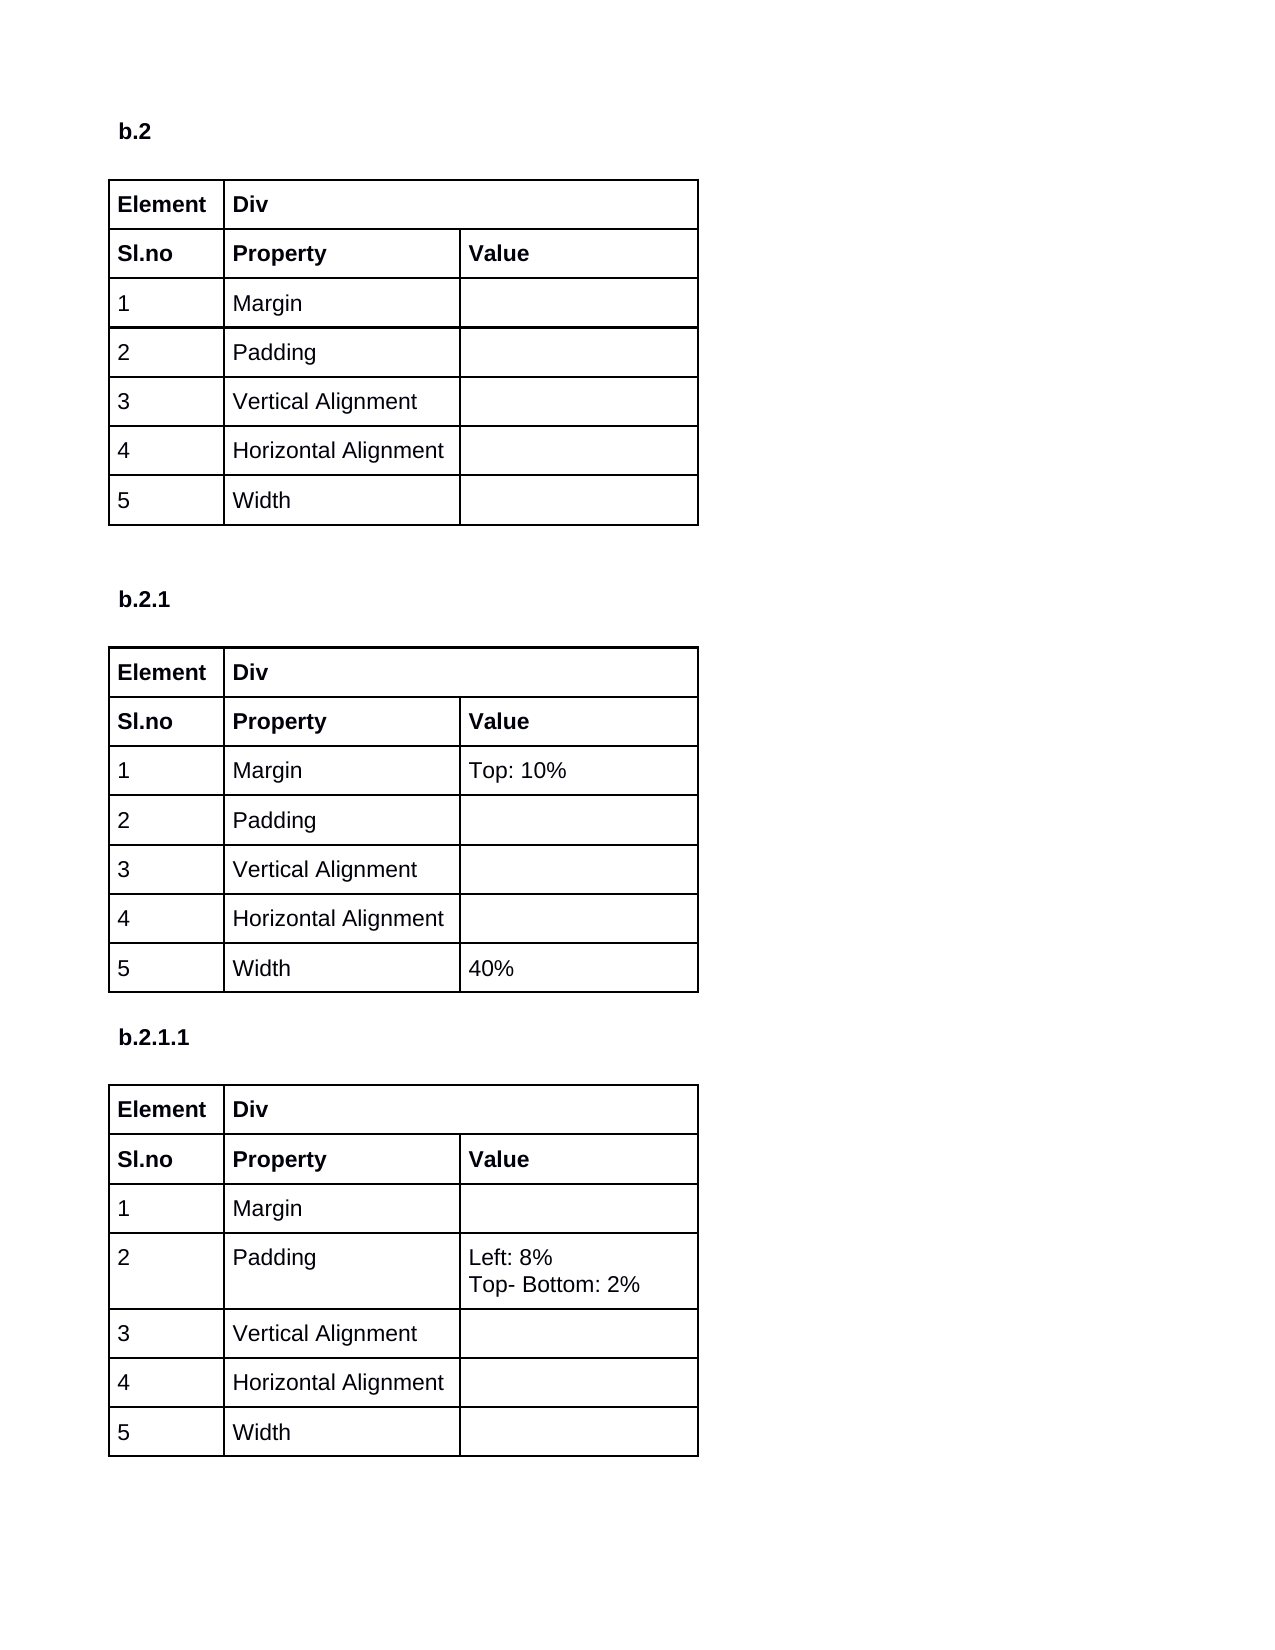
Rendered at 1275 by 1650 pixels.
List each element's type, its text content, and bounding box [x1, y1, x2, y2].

table_cell 3 [110, 846, 223, 893]
table_cell [461, 329, 697, 376]
table_cell Vertical Alignment [225, 378, 459, 425]
table_header Element [110, 181, 223, 228]
table_cell Value [461, 230, 697, 277]
table_cell Width [225, 944, 459, 991]
table_cell 1 [110, 1185, 223, 1232]
table_cell Width [225, 1408, 459, 1455]
table_cell 1 [110, 279, 223, 326]
table_cell [461, 846, 697, 893]
table_cell Horizontal Alignment [225, 427, 459, 474]
table_cell Padding [225, 796, 459, 843]
table_cell Property [225, 230, 459, 277]
table_cell Left: 8% Top- Bottom: 2% [461, 1234, 697, 1307]
table_header Div [225, 649, 697, 696]
table_cell Margin [225, 279, 459, 326]
table_cell Vertical Alignment [225, 1310, 459, 1357]
table_cell Value [461, 1135, 697, 1182]
table_cell Horizontal Alignment [225, 1359, 459, 1406]
table_cell Sl.no [110, 698, 223, 745]
table_cell [461, 378, 697, 425]
table_cell [461, 427, 697, 474]
table_cell 4 [110, 427, 223, 474]
table_cell [461, 1185, 697, 1232]
table_cell Value [461, 698, 697, 745]
table_cell [461, 895, 697, 942]
table_cell [461, 1408, 697, 1455]
table_cell 1 [110, 747, 223, 794]
table_cell Margin [225, 747, 459, 794]
table_cell Property [225, 1135, 459, 1182]
table_cell 4 [110, 1359, 223, 1406]
table_header Div [225, 181, 697, 228]
table_header Element [110, 1086, 223, 1133]
table_cell 2 [110, 329, 223, 376]
table_cell Margin [225, 1185, 459, 1232]
table_header Div [225, 1086, 697, 1133]
table_cell [461, 1359, 697, 1406]
text b.2 [118, 118, 1157, 144]
table_cell [461, 1310, 697, 1357]
table_cell 4 [110, 895, 223, 942]
table_cell Top: 10% [461, 747, 697, 794]
text b.2.1.1 [118, 1023, 1157, 1050]
table_cell Padding [225, 1234, 459, 1307]
table_cell Sl.no [110, 230, 223, 277]
table_cell Width [225, 476, 459, 523]
table_cell [461, 476, 697, 523]
table_cell 2 [110, 796, 223, 843]
table_cell 3 [110, 378, 223, 425]
table_cell [461, 279, 697, 326]
table_cell Vertical Alignment [225, 846, 459, 893]
text b.2.1 [118, 586, 1157, 612]
table_cell Property [225, 698, 459, 745]
table_cell 5 [110, 476, 223, 523]
table_header Element [110, 649, 223, 696]
table_cell Padding [225, 329, 459, 376]
table_cell [461, 796, 697, 843]
table_cell 40% [461, 944, 697, 991]
table_cell 5 [110, 1408, 223, 1455]
table_cell 2 [110, 1234, 223, 1307]
table_cell 3 [110, 1310, 223, 1357]
table_cell Horizontal Alignment [225, 895, 459, 942]
table_cell Sl.no [110, 1135, 223, 1182]
table_cell 5 [110, 944, 223, 991]
